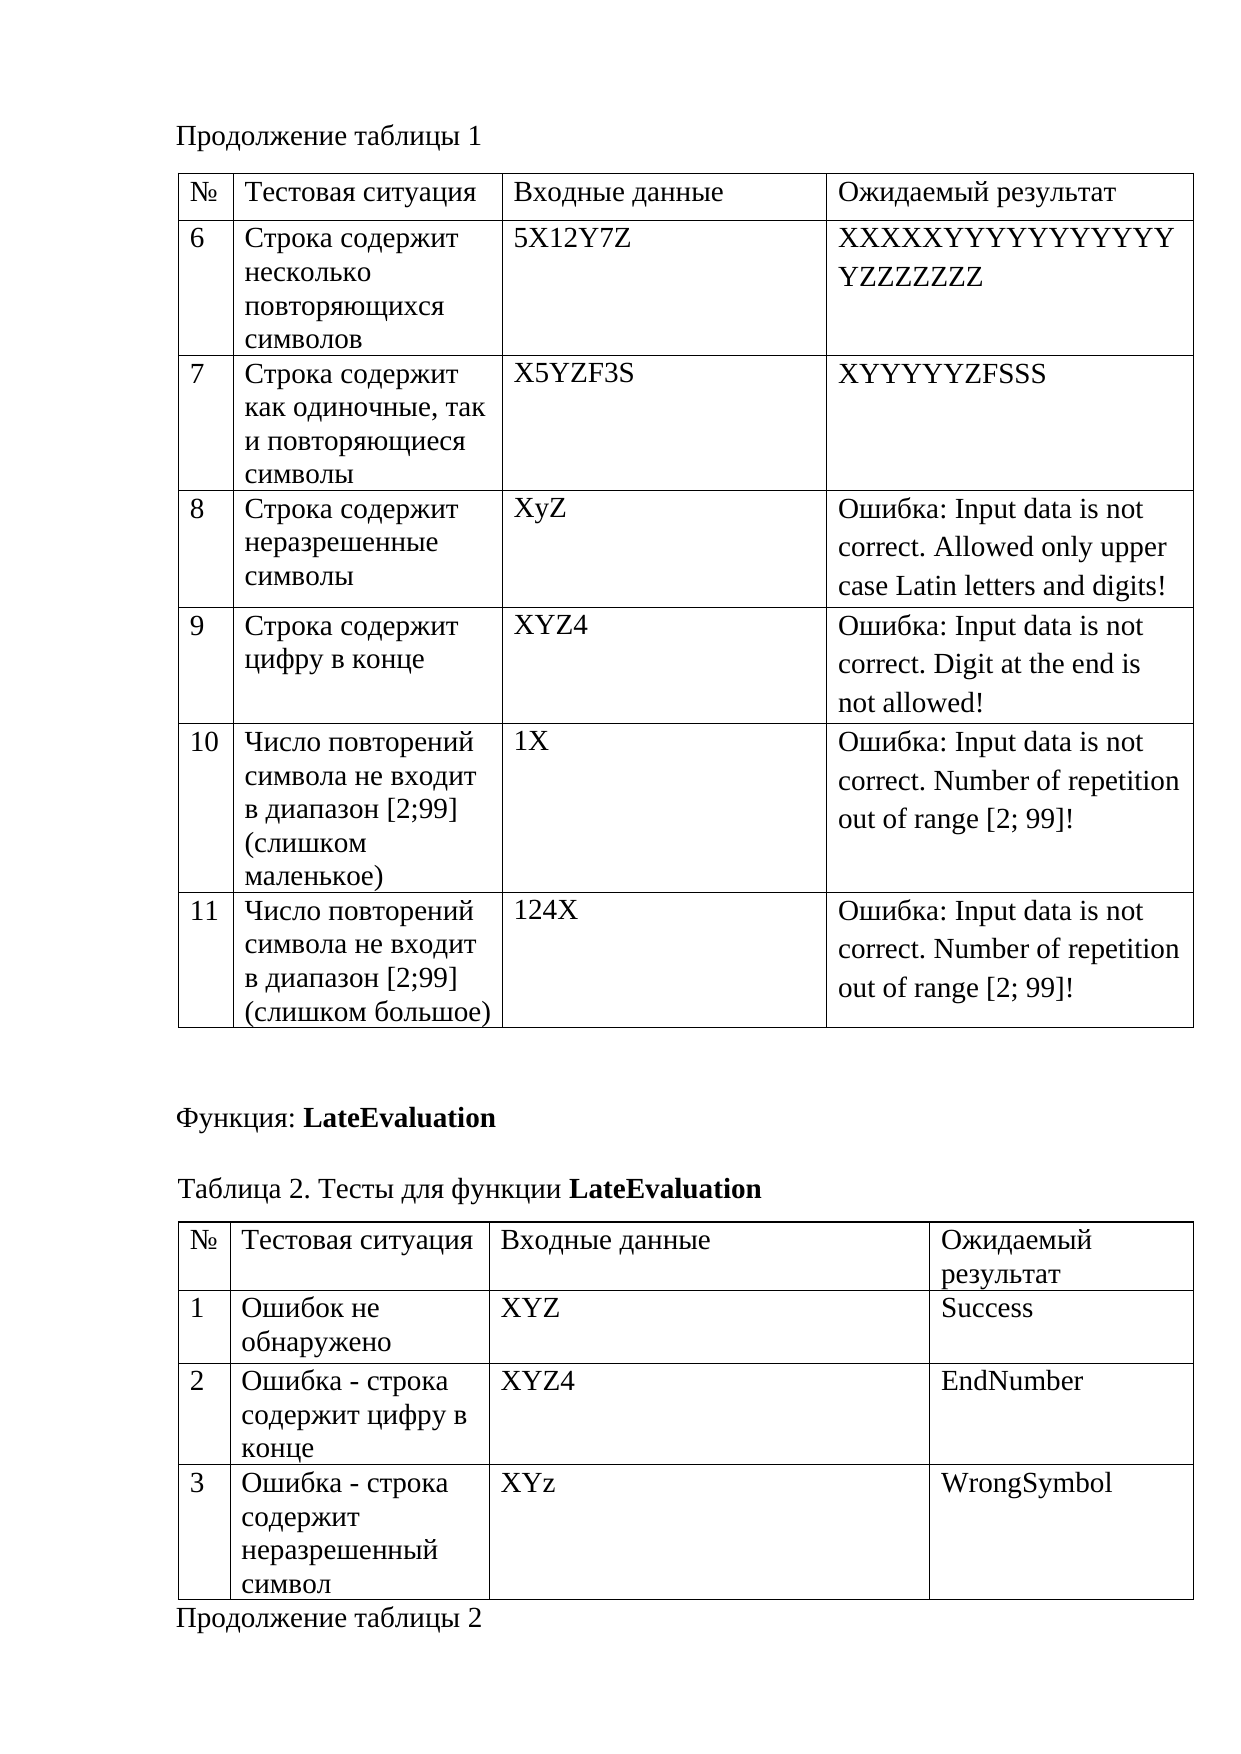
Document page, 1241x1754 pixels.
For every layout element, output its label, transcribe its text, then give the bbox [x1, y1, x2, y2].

table_cell Success [930, 1291, 1193, 1362]
table_cell Строка содержит неразрешенные символы [234, 491, 502, 607]
table_cell 11 [179, 893, 233, 1027]
table_cell 3 [179, 1465, 230, 1599]
table_cell Ошибка: Input data is not correct. Number of repetition out of range [2; 99]! [827, 893, 1193, 1027]
table_cell Ошибка - строка содержит цифру в конце [231, 1364, 489, 1464]
table_cell Ошибка: Input data is not correct. Digit at the end is not allowed! [827, 608, 1193, 723]
table_header Ожидаемый результат [930, 1223, 1193, 1289]
table_header № [179, 174, 233, 219]
table_header Ожидаемый результат [827, 174, 1193, 219]
table_header Тестовая ситуация [234, 174, 502, 219]
table_cell XYZ4 [490, 1364, 929, 1464]
table_cell XYz [490, 1465, 929, 1599]
table_cell 2 [179, 1364, 230, 1464]
table_header Входные данные [503, 174, 826, 219]
table_cell Строка содержит цифру в конце [234, 608, 502, 723]
text Функция: LateEvaluation [176, 1100, 1181, 1133]
text Продолжение таблицы 2 [176, 1600, 1181, 1634]
table_cell Число повторений символа не входит в диапазон [2;99] (слишком маленькое) [234, 724, 502, 892]
table_cell Строка содержит как одиночные, так и повторяющиеся символы [234, 356, 502, 490]
table_header № [179, 1223, 230, 1289]
table_cell 1 [179, 1291, 230, 1362]
table_cell Ошибка: Input data is not correct. Allowed only upper case Latin letters and digits! [827, 491, 1193, 607]
table_cell Ошибок не обнаружено [231, 1291, 489, 1362]
table_cell 9 [179, 608, 233, 723]
table_cell 5X12Y7Z [503, 221, 826, 355]
text Таблица 2. Тесты для функции LateEvaluation [177, 1171, 1181, 1204]
table_cell XYZ4 [503, 608, 826, 723]
table_header Входные данные [490, 1223, 929, 1289]
table_cell Ошибка: Input data is not correct. Number of repetition out of range [2; 99]! [827, 724, 1193, 892]
table_cell WrongSymbol [930, 1465, 1193, 1599]
table_cell 6 [179, 221, 233, 355]
table_cell 124X [503, 893, 826, 1027]
table_cell X5YZF3S [503, 356, 826, 490]
table_cell Ошибка - строка содержит неразрешенный символ [231, 1465, 489, 1599]
table_cell EndNumber [930, 1364, 1193, 1464]
table_cell XyZ [503, 491, 826, 607]
table_cell XYZ [490, 1291, 929, 1362]
table_cell 8 [179, 491, 233, 607]
table_cell XXXXXYYYYYYYYYYY YZZZZZZZ [827, 221, 1193, 355]
text Продолжение таблицы 1 [176, 118, 1181, 152]
table_cell Строка содержит несколько повторяющихся символов [234, 221, 502, 355]
table_cell 1X [503, 724, 826, 892]
table_header Тестовая ситуация [231, 1223, 489, 1289]
table_cell Число повторений символа не входит в диапазон [2;99] (слишком большое) [234, 893, 502, 1027]
table_cell XYYYYYZFSSS [827, 356, 1193, 490]
table_cell 10 [179, 724, 233, 892]
table_cell 7 [179, 356, 233, 490]
